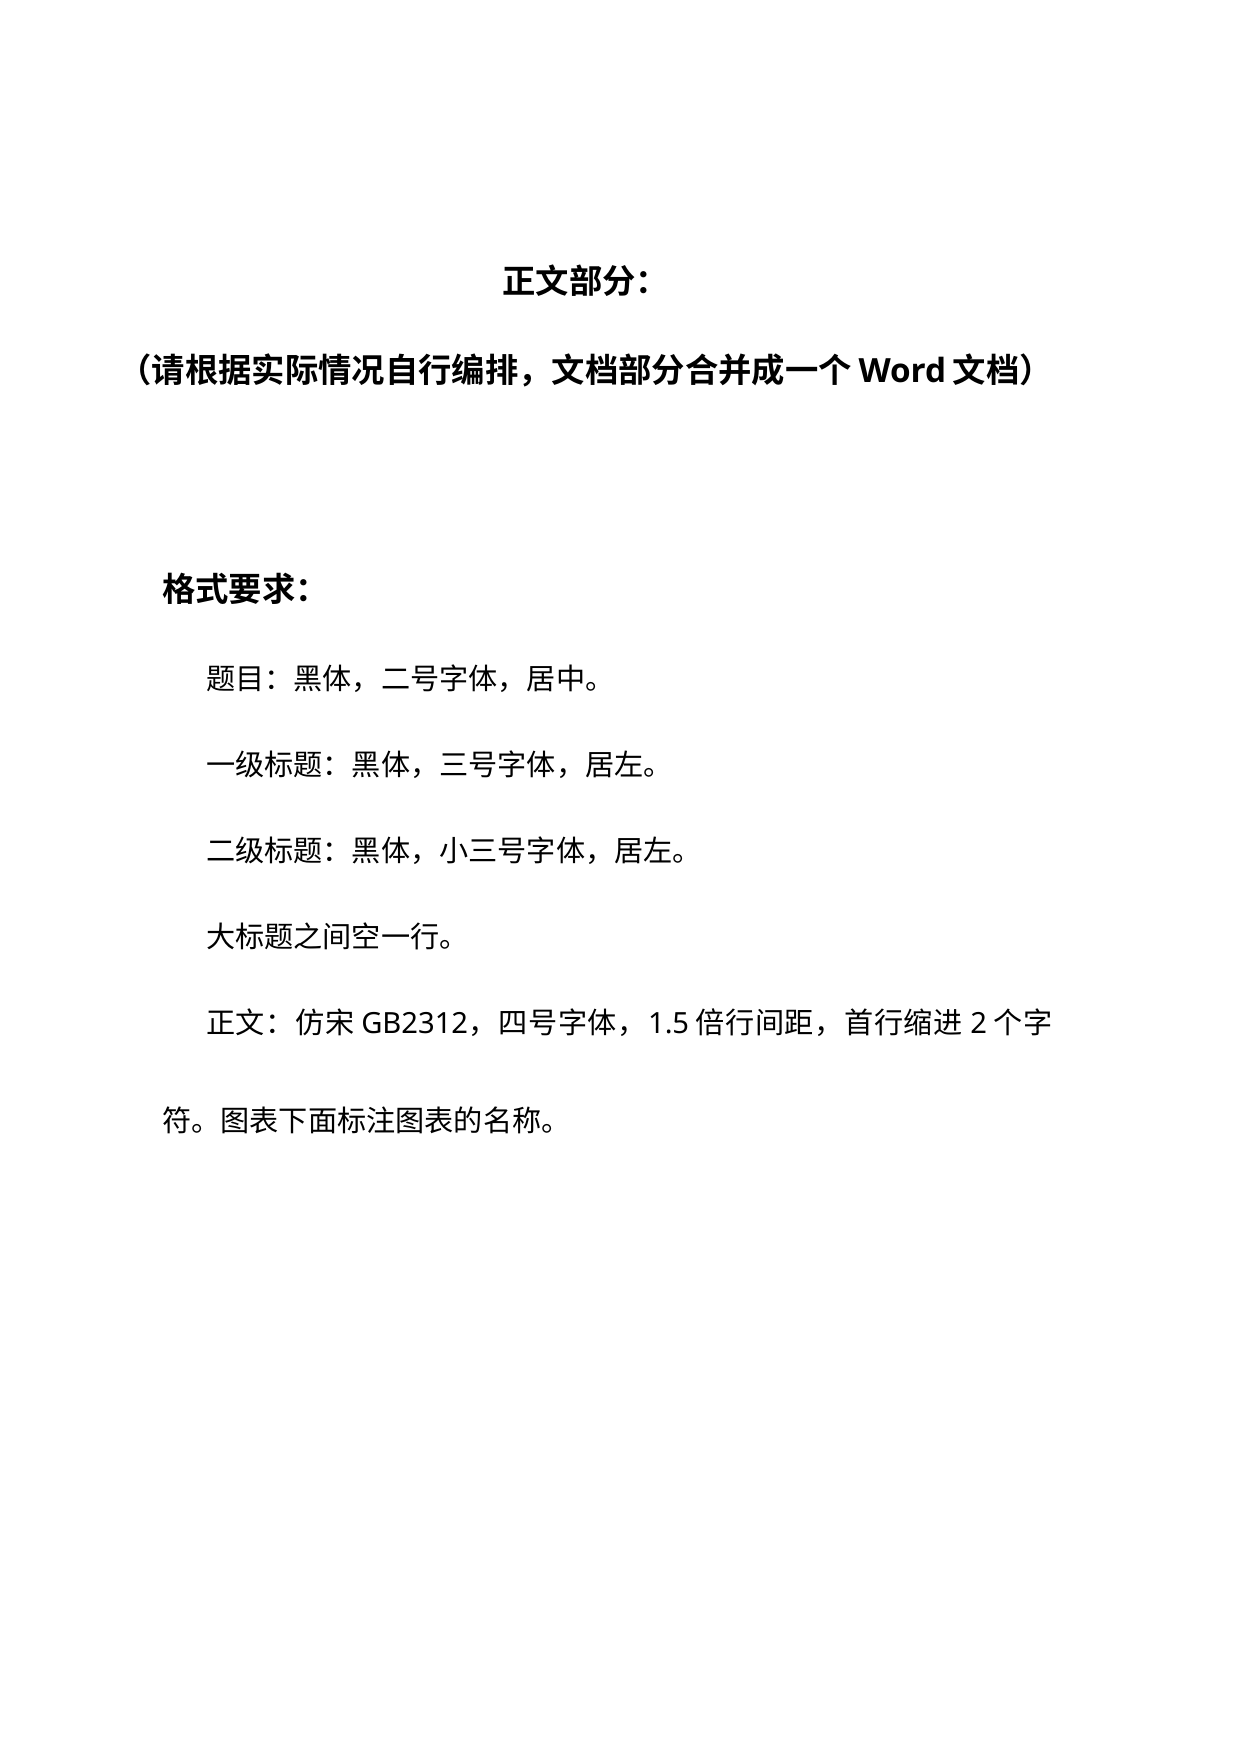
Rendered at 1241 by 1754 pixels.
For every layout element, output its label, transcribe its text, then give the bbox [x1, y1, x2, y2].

text 正文部分： [118, 247, 1053, 312]
text 正文：仿宋GB2312，四号字体，1.5倍行间距，首行缩进2个字符。图表下面标注图表的名称。 [162, 988, 1053, 1151]
text （请根据实际情况自行编排，文档部分合并成一个Word文档） [118, 336, 1053, 401]
text 题目：黑体，二号字体，居中。 [162, 644, 1053, 709]
text 一级标题：黑体，三号字体，居左。 [162, 730, 1053, 795]
text 二级标题：黑体，小三号字体，居左。 [162, 816, 1053, 881]
text 大标题之间空一行。 [162, 902, 1053, 967]
text 格式要求： [118, 555, 1053, 620]
